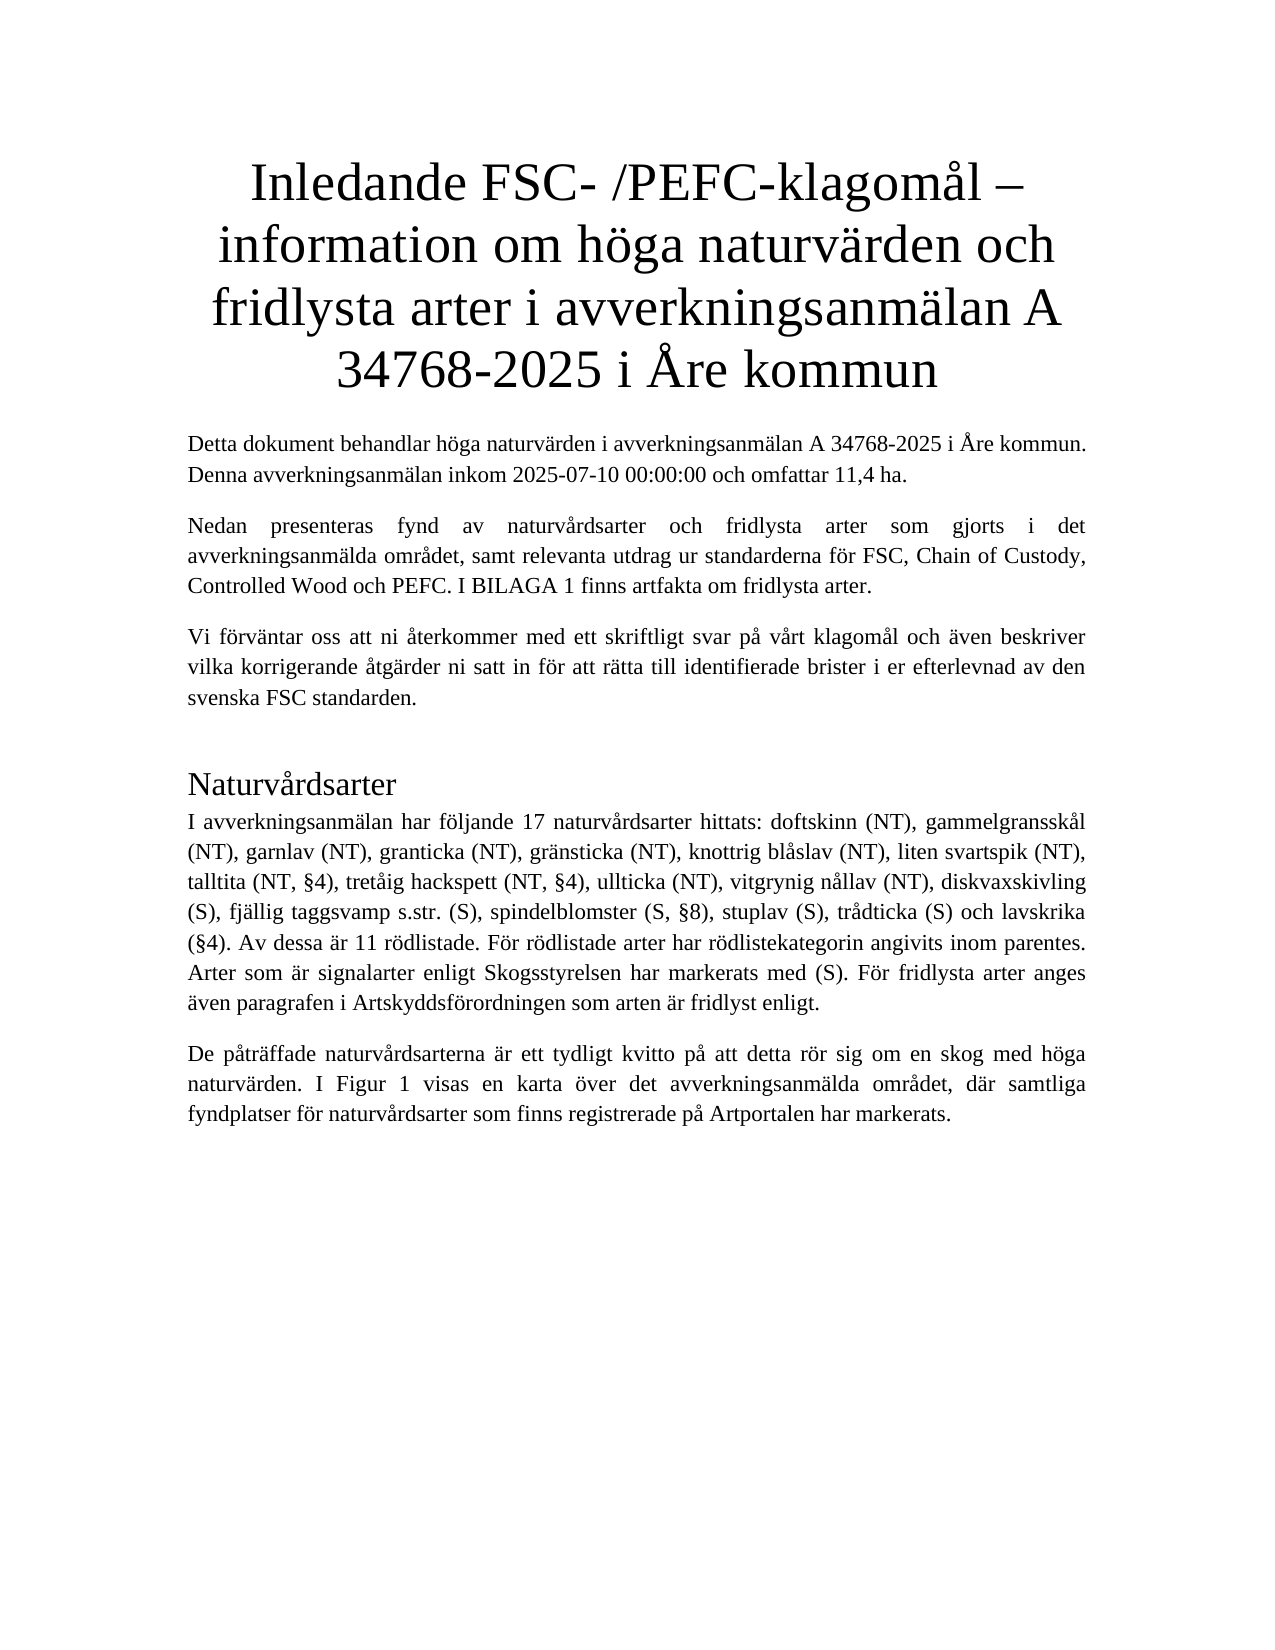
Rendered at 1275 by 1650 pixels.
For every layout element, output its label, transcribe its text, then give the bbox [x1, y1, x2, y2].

text Vi förväntar oss att ni återkommer med ett skriftligt svar på vårt klagomål och även beskriver vilka korrigerande åtgärder ni satt in för att rätta till identifierade brister i er efterlevnad av den svenska FSC standarden. [187, 623, 1087, 710]
text Nedan presenteras fynd av naturvårdsarter och fridlysta arter som gjorts i det avverkningsanmälda området, samt relevanta utdrag ur standarderna för FSC, Chain of Custody, Controlled Wood och PEFC. I BILAGA 1 finns artfakta om fridlysta arter. [187, 512, 1087, 598]
text De påträffade naturvårdsarterna är ett tydligt kvitto på att detta rör sig om en skog med höga naturvärden. I Figur 1 visas en karta över det avverkningsanmälda området, där samtliga fyndplatser för naturvårdsarter som finns registrerade på Artportalen har markerats. [187, 1040, 1087, 1127]
title Inledande FSC- /PEFC-klagomål – information om höga naturvärden och fridlysta arter i avverkningsanmälan A 34768-2025 i Åre kommun [187, 150, 1087, 399]
text I avverkningsanmälan har följande 17 naturvårdsarter hittats: doftskinn (NT), gammelgransskål (NT), garnlav (NT), granticka (NT), gränsticka (NT), knottrig blåslav (NT), liten svartspik (NT), talltita (NT, §4), tretåig hackspett (NT, §4), ullticka (NT), vitgrynig nållav (NT), diskvaxskivling (S), fjällig taggsvamp s.str. (S), spindelblomster (S, §8), stuplav (S), trådticka (S) och lavskrika (§4). Av dessa är 11 rödlistade. För rödlistade arter har rödlistekategorin angivits inom parentes. Arter som är signalarter enligt Skogsstyrelsen har markerats med (S). För fridlysta arter anges även paragrafen i Artskyddsförordningen som arten är fridlyst enligt. [187, 808, 1087, 1015]
subtitle Naturvårdsarter [187, 764, 1087, 802]
text Detta dokument behandlar höga naturvärden i avverkningsanmälan A 34768-2025 i Åre kommun. Denna avverkningsanmälan inkom 2025-07-10 00:00:00 och omfattar 11,4 ha. [187, 430, 1087, 487]
